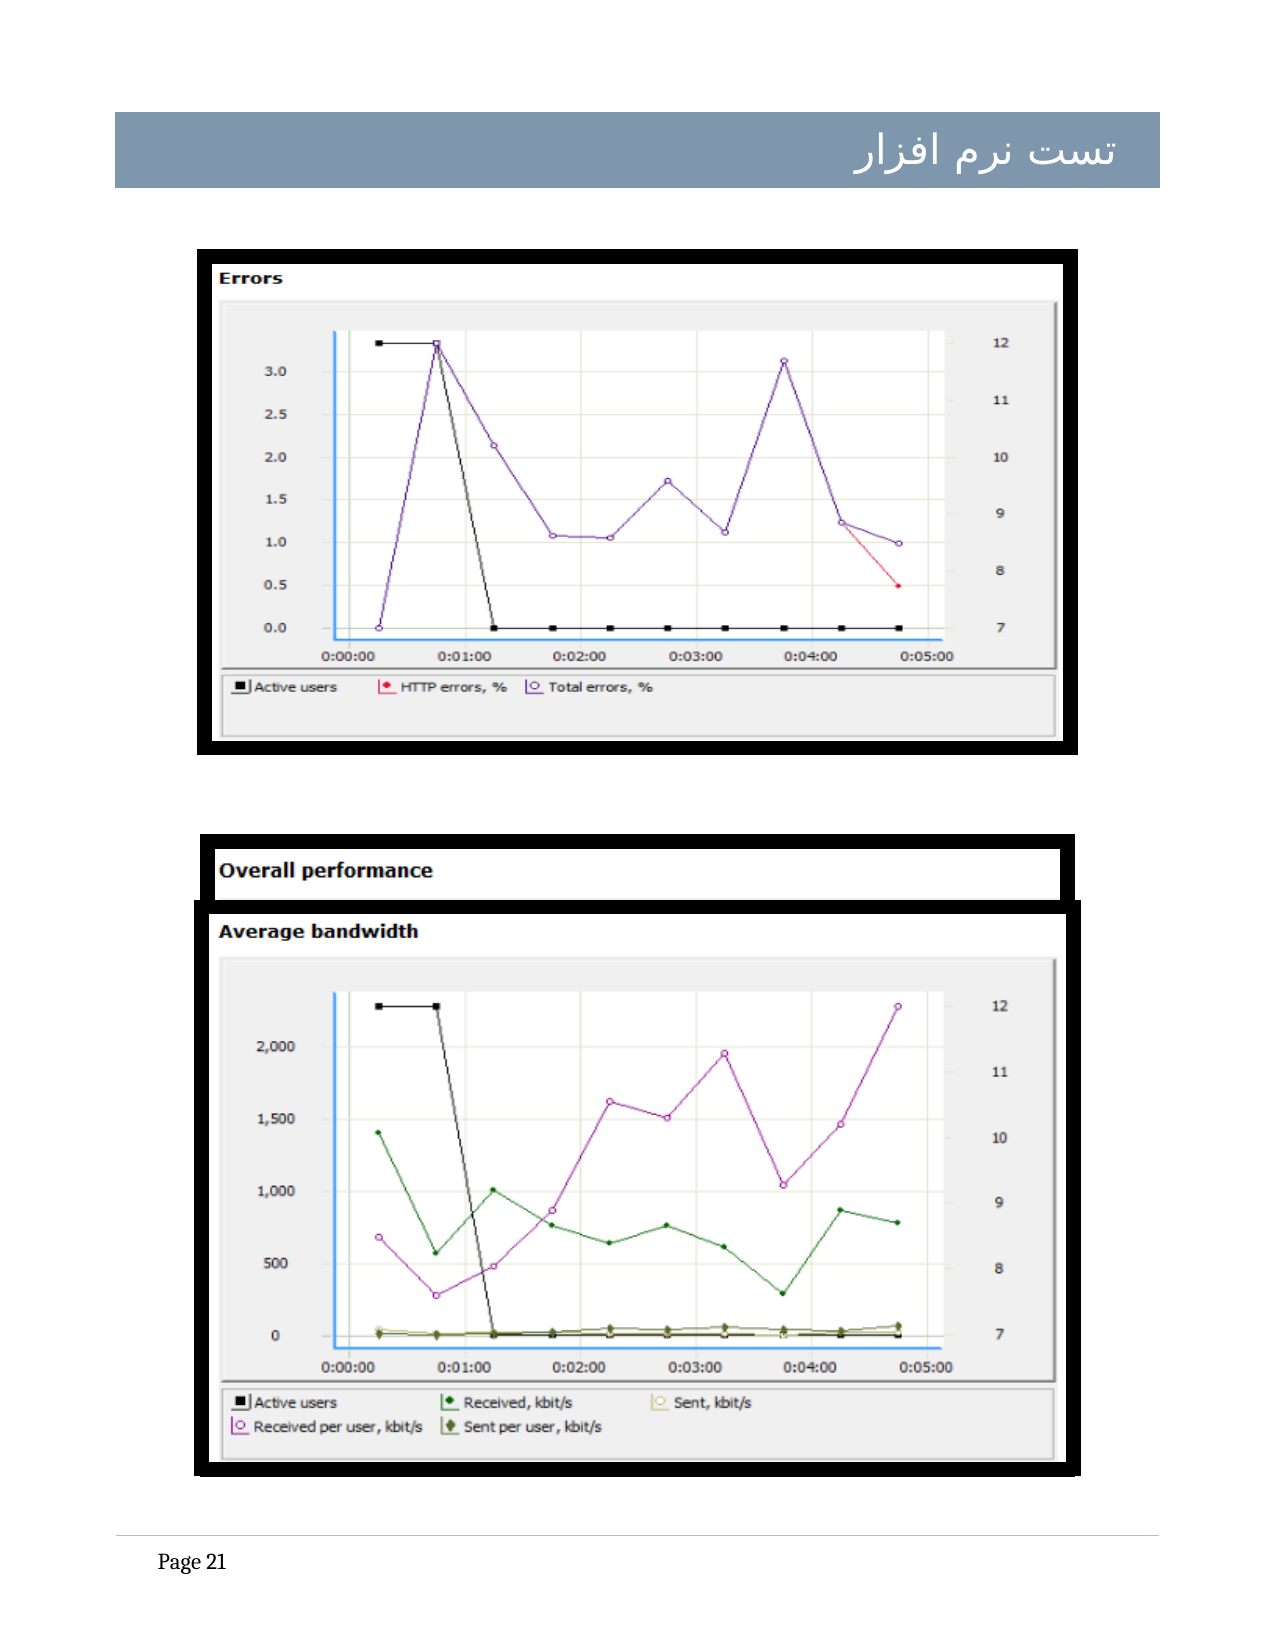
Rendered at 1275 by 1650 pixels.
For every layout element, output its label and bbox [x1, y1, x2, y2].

picture [215, 849, 1060, 900]
picture [209, 914, 1066, 1462]
picture [212, 264, 1063, 741]
